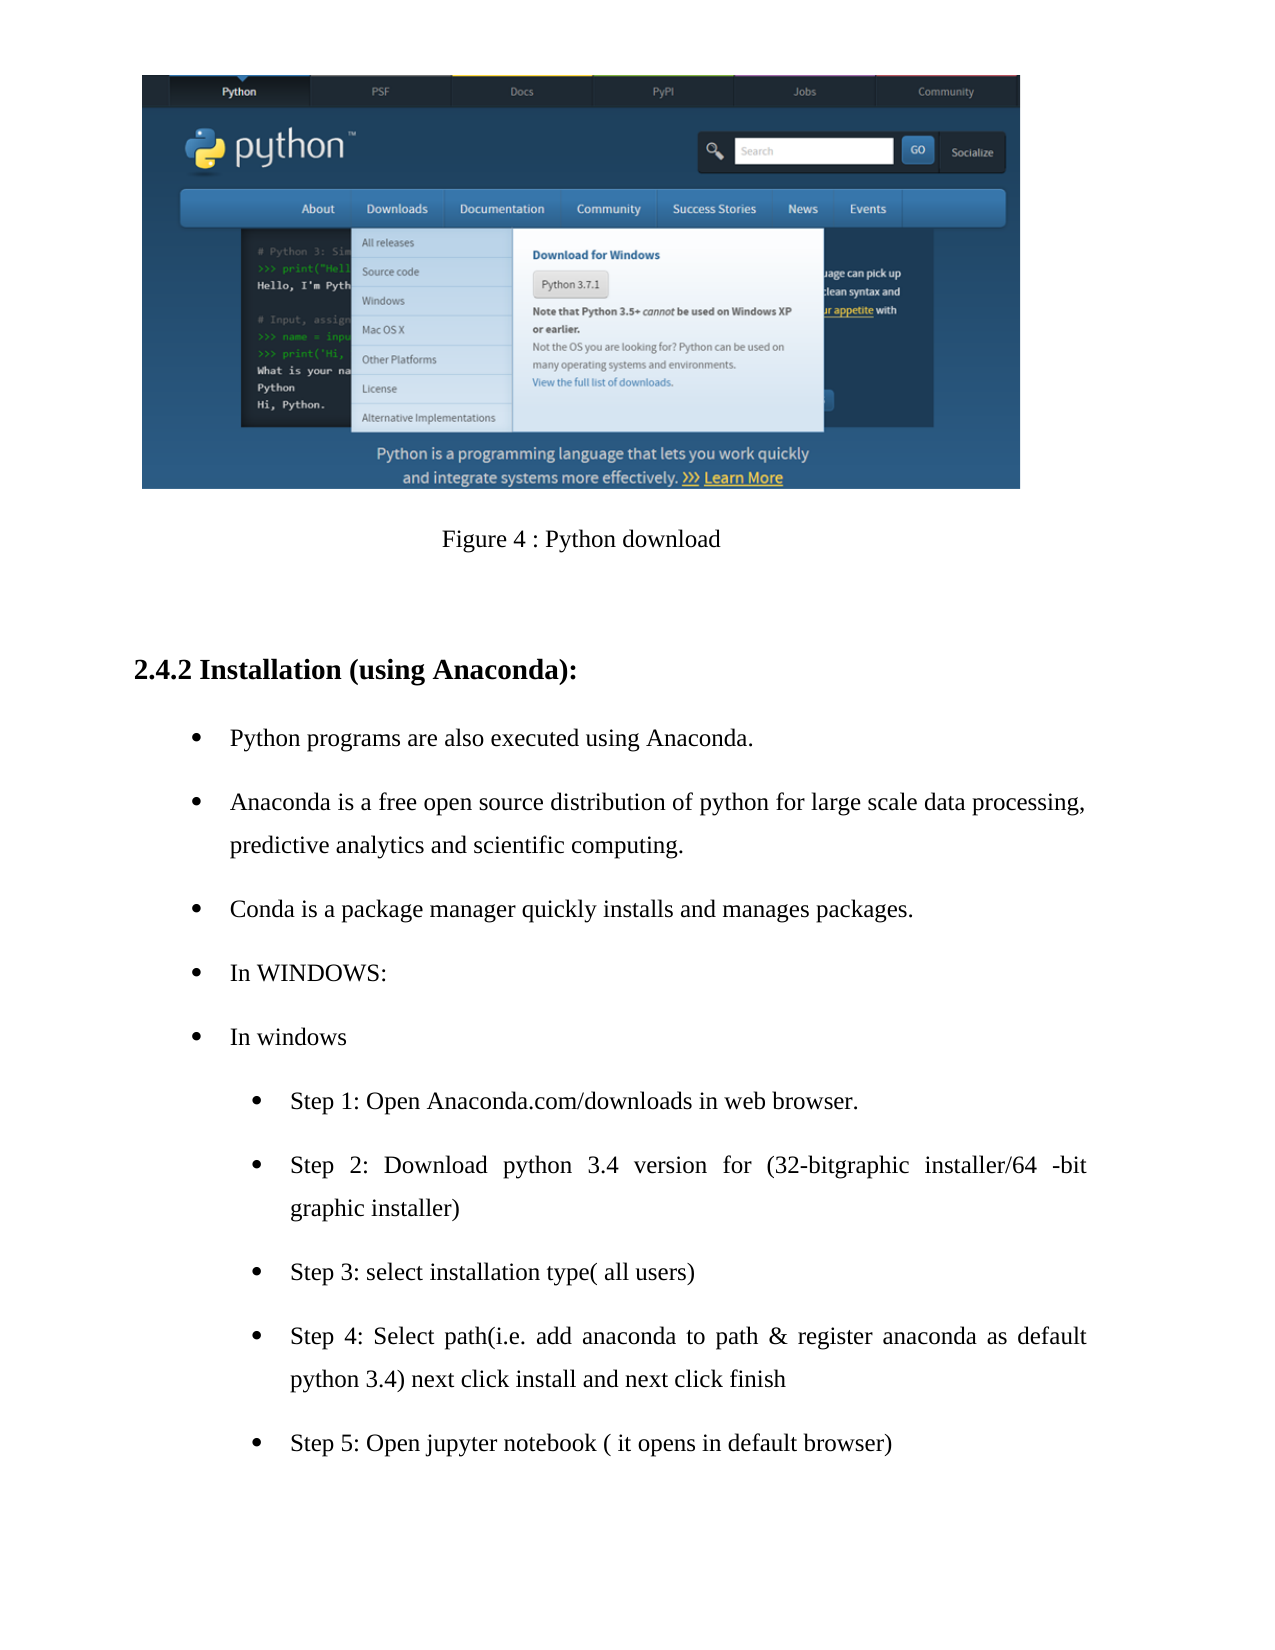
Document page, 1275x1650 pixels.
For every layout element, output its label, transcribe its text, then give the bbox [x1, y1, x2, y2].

list Step 5: Open jupyter notebook ( it opens in default browser) [252, 1428, 1087, 1457]
picture [142, 75, 1021, 490]
list Python programs are also executed using Anaconda. [192, 723, 1087, 752]
text Figure 4 : Python download [75, 524, 1087, 553]
text 2.4.2 Installation (using Anaconda): [133, 652, 1087, 686]
list Step 2: Download python 3.4 version for (32-bitgraphic installer/64 -bit graphic installer) [252, 1150, 1087, 1222]
list Anaconda is a free open source distribution of python for large scale data processing, predictive analytics and scientific computing. [192, 787, 1087, 859]
list Step 3: select installation type( all users) [252, 1257, 1087, 1286]
list In windows [192, 1022, 1087, 1051]
list In WINDOWS: [192, 958, 1087, 987]
list Conda is a package manager quickly installs and manages packages. [192, 894, 1087, 923]
list Step 4: Select path(i.e. add anaconda to path & register anaconda as default python 3.4) next click install and next click finish [252, 1321, 1087, 1393]
list Step 1: Open Anaconda.com/downloads in web browser. [252, 1086, 1087, 1115]
